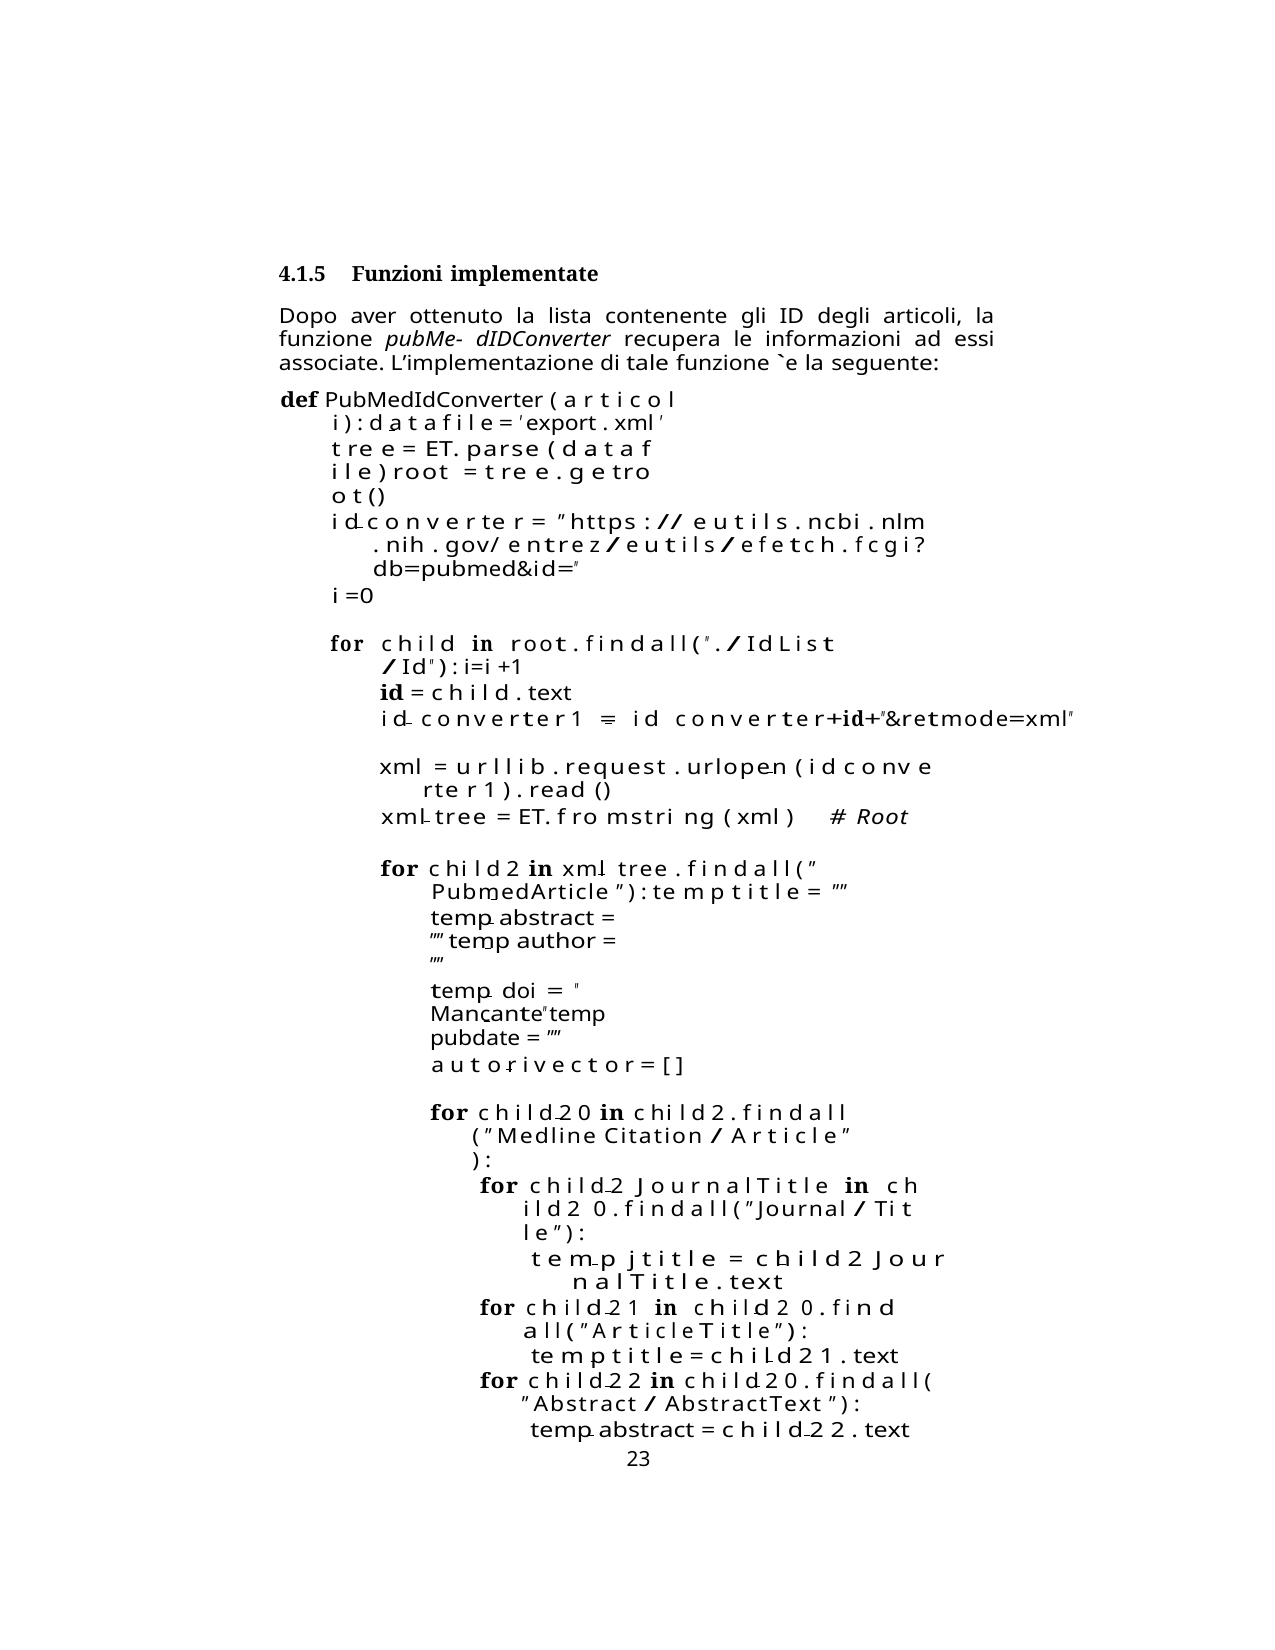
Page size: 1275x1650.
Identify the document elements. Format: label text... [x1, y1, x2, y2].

text t re e = ET. parse ( d a t a f i l e ) root = t re e . g e tro o t () [331, 437, 650, 510]
subtitle Funzioni implementate [278, 259, 1148, 288]
text temp abstract = c h i l d 2 2 . text [530, 1418, 1148, 1442]
text t e m p j t i t l e = c h i l d 2 J o u r n a l T i t l e . text [531, 1247, 949, 1296]
text for c h i l d 2 2 in c h i l d 2 0 . f i n d a l l ( ” Abstract / AbstractText ” ) : [480, 1369, 931, 1418]
text xml tree = ET. f ro mstri ng ( xml ) # Root [381, 803, 1148, 830]
text for c h i l d 2 1 in c h i l d 2 0 . f i n d a l l ( ” A r t i c l e T i t l e ” ) : [480, 1296, 897, 1344]
text for c h i l d 2 J o u r n a l T i t l e in c h i l d 2 0 . f i n d a l l ( ” Journal / Ti t l e ” ) : [480, 1174, 920, 1247]
text for c h i l d in root . f i n d a l l ( ” . / Id L i s t / Id” ) : i=i +1 [330, 632, 852, 681]
text Dopo aver ottenuto la lista contenente gli ID degli articoli, la funzione pubMe- dIDConverter recupera le informazioni ad essi associate. L’implementazione di tale funzione `e la seguente: [279, 304, 995, 376]
text temp doi = ” Mancante” temp pubdate = ”” [430, 979, 673, 1052]
text id = c h i l d . text [380, 681, 1148, 705]
text for c hi l d 2 in xml tree . f i n d a l l ( ” PubmedArticle ” ) : te m p t i t l e = ”” [380, 857, 970, 906]
text i d c o n v e r te r = ” https : // e u t i l s . ncbi . nlm . nih . gov/ e ntre z / e u t i l s / e f e tc h . f c g i ?db=pubmed&id=” [331, 510, 926, 583]
text xml = u r l l i b . request . urlopen ( i d c o nv e rte r 1 ) . read () [379, 755, 972, 803]
text temp abstract = ”” temp author = ”” [430, 906, 633, 979]
text te m p t i t l e = c h i l d 2 1 . text [531, 1344, 1148, 1368]
text i =0 [332, 583, 1148, 609]
text a u t o r i v e c t o r = [ ] [431, 1052, 1148, 1078]
text i d c o nv e rte r 1 = i d c o n v e r te r+id+”&retmode=xml” [381, 705, 1148, 732]
text def PubMedIdConverter ( a r t i c o l i ) : d a t a f i l e = ’ export . xml ’ [280, 388, 674, 437]
text for c h i l d 2 0 in c hi l d 2 . f i n d a l l ( ” Medline Citation / A r t i c l e ” ) : [430, 1101, 852, 1174]
